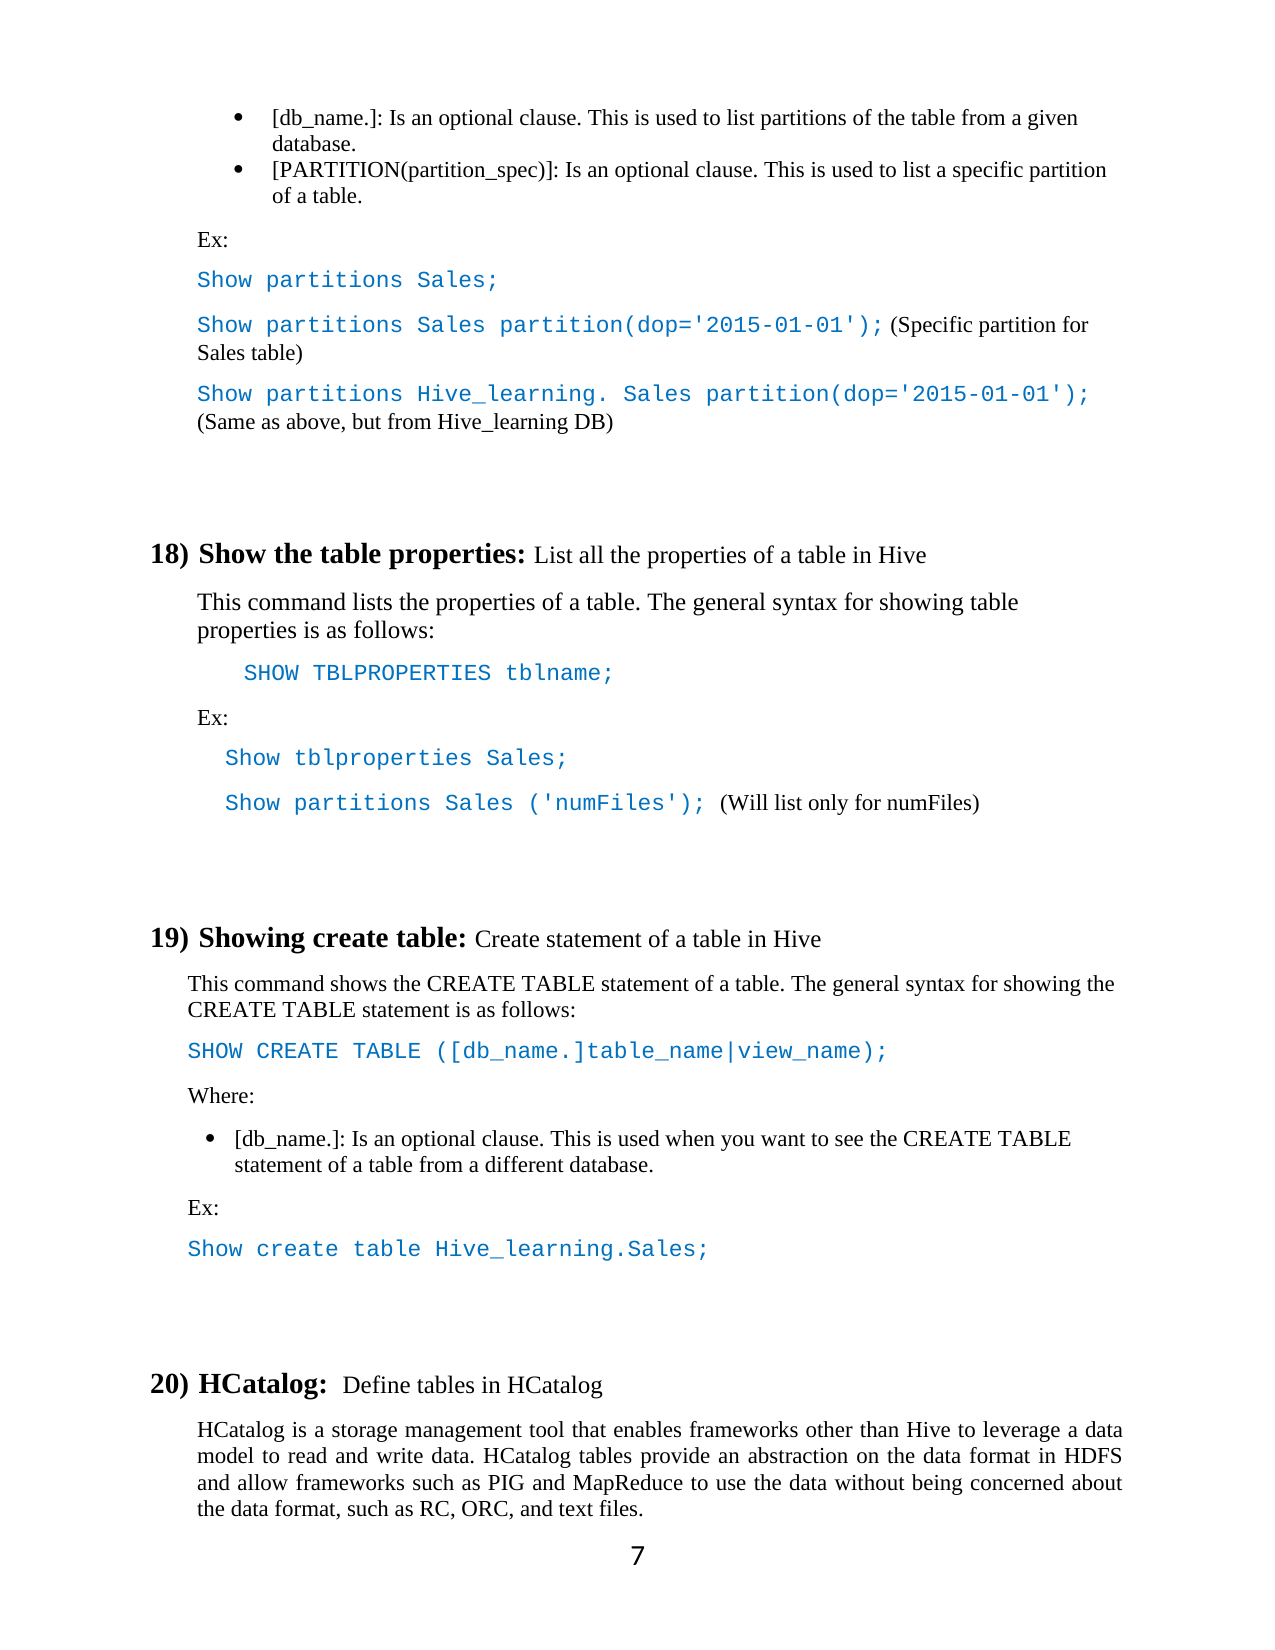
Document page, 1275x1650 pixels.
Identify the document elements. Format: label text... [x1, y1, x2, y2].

text Ex: [187, 1194, 1125, 1221]
list [db_name.]: Is an optional clause. This is used to list partitions of the table from a given database. [234, 103, 1125, 156]
text HCatalog is a storage management tool that enables frameworks other than Hive to leverage a data model to read and write data. HCatalog tables provide an abstraction on the data format in HDFS and allow frameworks such as PIG and MapReduce to use the data without being concerned about the data format, such as RC, ORC, and text files. [197, 1416, 1125, 1522]
text Show partitions Sales ('numFiles'); (Will list only for numFiles) [225, 789, 1125, 817]
list [db_name.]: Is an optional clause. This is used when you want to see the CREATE TABLE statement of a table from a different database. [206, 1125, 1125, 1178]
text 19) Showing create table: Create statement of a table in Hive [150, 920, 1125, 953]
text Ex: [197, 226, 1125, 252]
text Show partitions Sales; [197, 269, 1125, 294]
text 18) Show the table properties: List all the properties of a table in Hive [150, 537, 1125, 570]
text Show partitions Hive_learning. Sales partition(dop='2015-01-01'); (Same as above, but from Hive_learning DB) [197, 382, 1125, 435]
text Show create table Hive_learning.Sales; [187, 1237, 1125, 1263]
text Show tblproperties Sales; [225, 747, 1125, 773]
text Where: [187, 1082, 1125, 1108]
list [PARTITION(partition_spec)]: Is an optional clause. This is used to list a specific partition of a table. [234, 156, 1125, 209]
text This command lists the properties of a table. The general syntax for showing table properties is as follows: [197, 587, 1125, 644]
text Ex: [197, 704, 1125, 730]
text 20) HCatalog: Define tables in HCatalog [150, 1366, 1125, 1399]
text This command shows the CREATE TABLE statement of a table. The general syntax for showing the CREATE TABLE statement is as follows: [187, 970, 1125, 1023]
text SHOW TBLPROPERTIES tblname; [244, 661, 1125, 687]
text SHOW CREATE TABLE ([db_name.]table_name|view_name); [187, 1039, 1125, 1065]
text Show partitions Sales partition(dop='2015-01-01'); (Specific partition for Sales table) [197, 311, 1125, 366]
